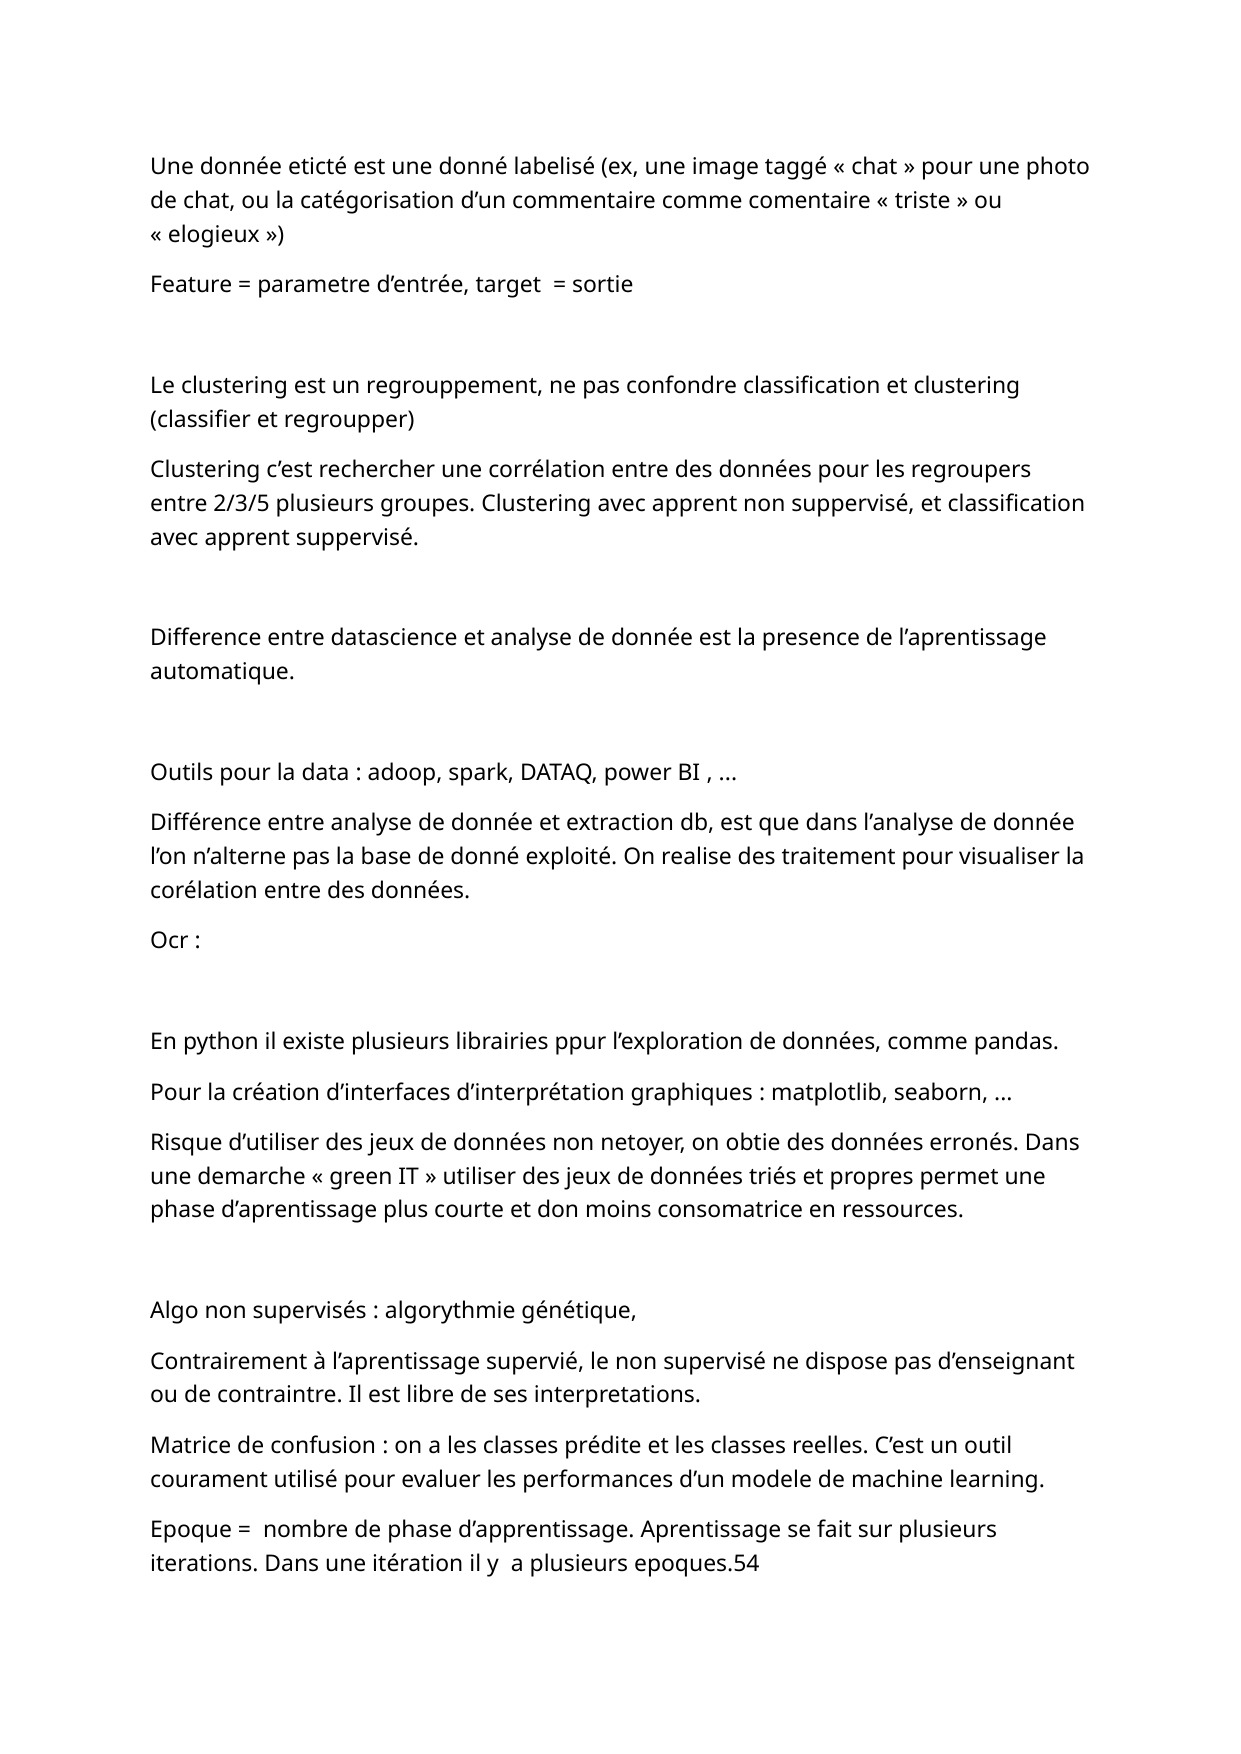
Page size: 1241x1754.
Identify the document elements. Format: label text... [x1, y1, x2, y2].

text Une donnée eticté est une donné labelisé (ex, une image taggé « chat » pour une photo de chat, ou la catégorisation d’un commentaire comme comentaire « triste » ou « elogieux ») [150, 150, 1090, 249]
text Clustering c’est rechercher une corrélation entre des données pour les regroupers entre 2/3/5 plusieurs groupes. Clustering avec apprent non suppervisé, et classification avec apprent suppervisé. [150, 453, 1090, 552]
text Matrice de confusion : on a les classes prédite et les classes reelles. C’est un outil courament utilisé pour evaluer les performances d’un modele de machine learning. [150, 1429, 1090, 1494]
text Algo non supervisés : algorythmie génétique, [150, 1294, 1090, 1325]
text En python il existe plusieurs librairies ppur l’exploration de données, comme pandas. [150, 1025, 1090, 1056]
text Contrairement à l’aprentissage supervié, le non supervisé ne dispose pas d’enseignant ou de contraintre. Il est libre de ses interpretations. [150, 1344, 1090, 1409]
text Le clustering est un regrouppement, ne pas confondre classification et clustering (classifier et regroupper) [150, 369, 1090, 434]
text Difference entre datascience et analyse de donnée est la presence de l’aprentissage automatique. [150, 621, 1090, 686]
text Outils pour la data : adoop, spark, DATAQ, power BI , ... [150, 756, 1090, 787]
text Ocr : [150, 924, 1090, 955]
text Risque d’utiliser des jeux de données non netoyer, on obtie des données erronés. Dans une demarche « green IT » utiliser des jeux de données triés et propres permet une phase d’aprentissage plus courte et don moins consomatrice en ressources. [150, 1126, 1090, 1224]
text Feature = parametre d’entrée, target = sortie [150, 268, 1090, 299]
text Epoque = nombre de phase d’apprentissage. Aprentissage se fait sur plusieurs iterations. Dans une itération il y a plusieurs epoques.54 [150, 1513, 1090, 1578]
text Différence entre analyse de donnée et extraction db, est que dans l’analyse de donnée l’on n’alterne pas la base de donné exploité. On realise des traitement pour visualiser la corélation entre des données. [150, 806, 1090, 905]
text Pour la création d’interfaces d’interprétation graphiques : matplotlib, seaborn, ... [150, 1075, 1090, 1107]
